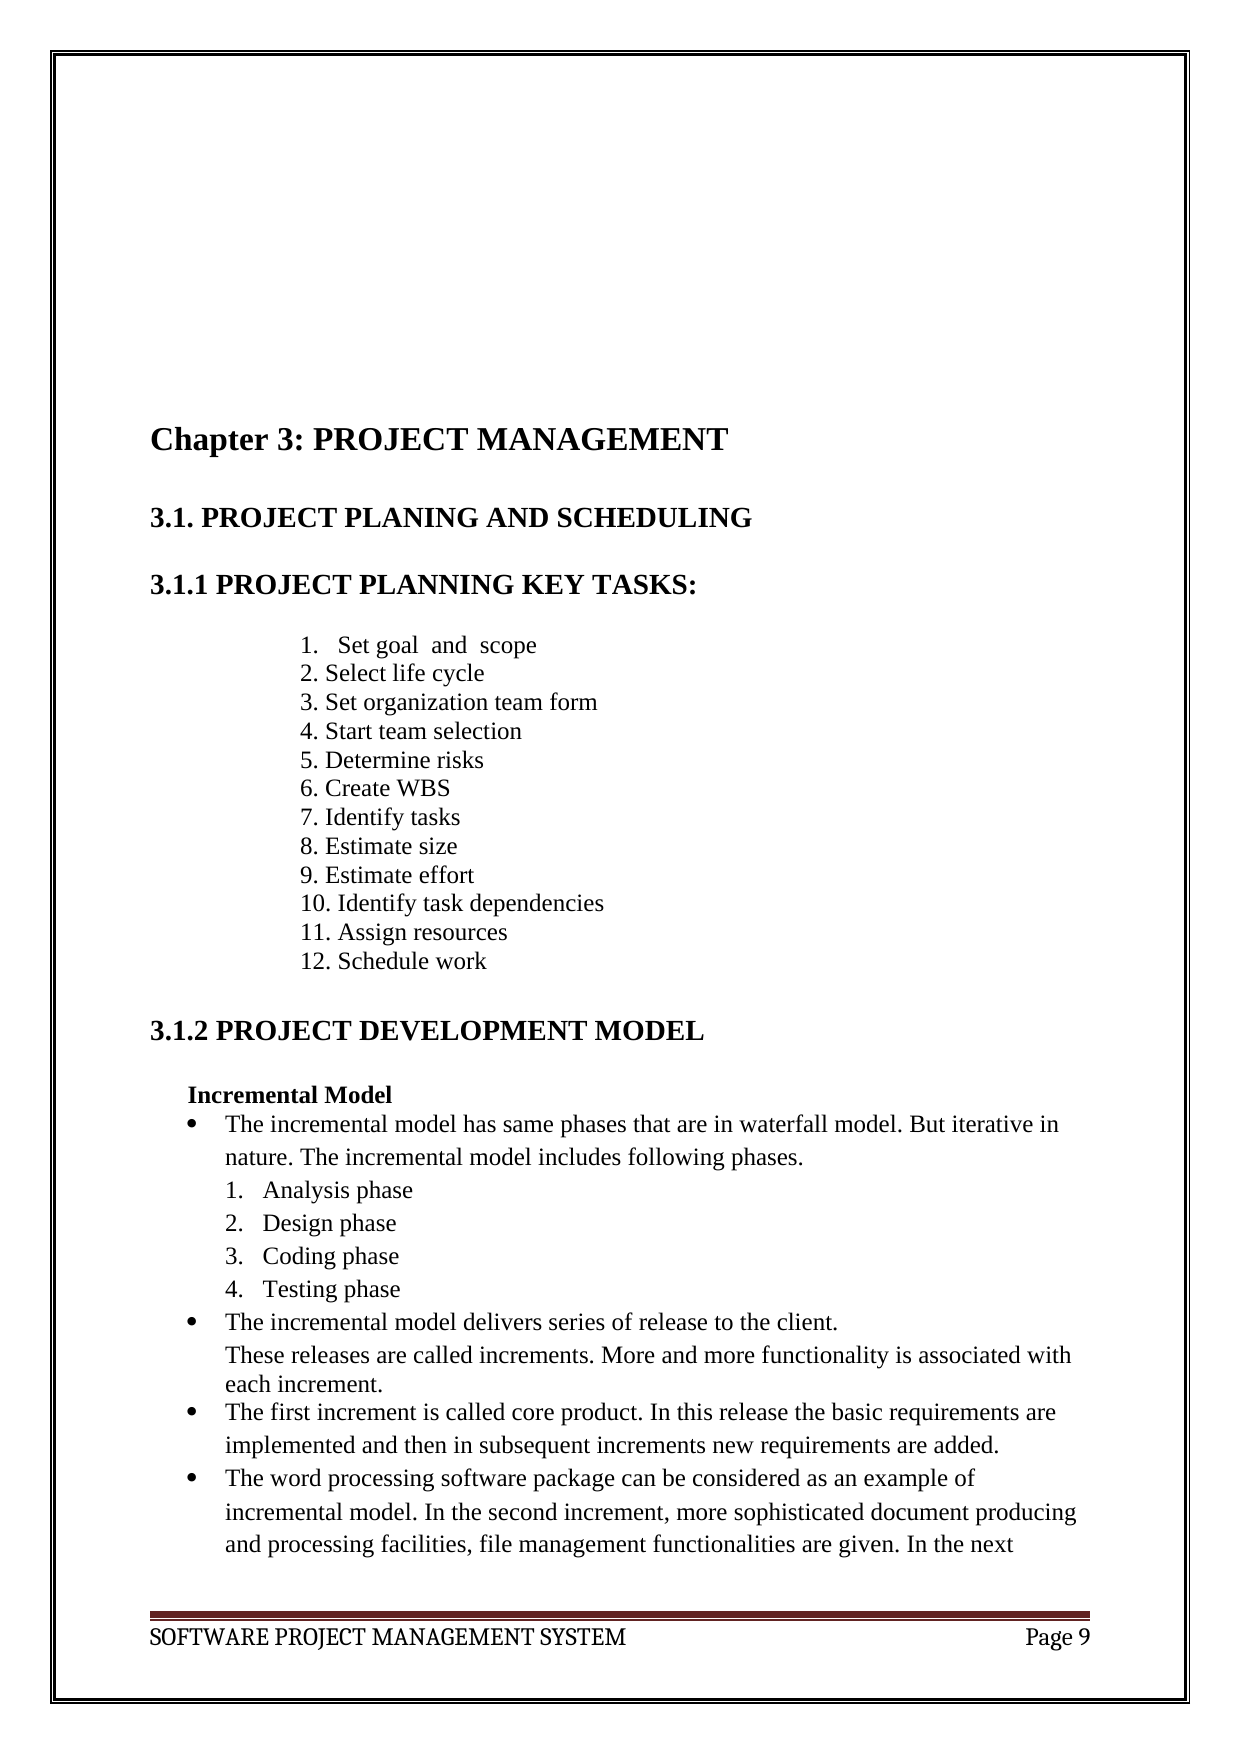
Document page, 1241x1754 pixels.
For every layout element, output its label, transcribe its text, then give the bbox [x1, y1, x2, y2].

text Chapter 3: PROJECT MANAGEMENT [150, 419, 1090, 457]
text 3. Set organization team form [300, 687, 1090, 716]
list Testing phase [225, 1274, 1090, 1303]
list Analysis phase [225, 1175, 1090, 1204]
text 3.1. PROJECT PLANING AND SCHEDULING [150, 500, 1090, 534]
text 9. Estimate effort [300, 860, 1090, 888]
text 2. Select life cycle [300, 658, 1090, 687]
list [187, 1463, 1090, 1558]
text Incremental Model [150, 1080, 1090, 1109]
text 5. Determine risks [300, 745, 1090, 773]
text 11. Assign resources [300, 917, 1090, 946]
text 12. Schedule work [300, 946, 1090, 975]
text 6. Create WBS [300, 773, 1090, 802]
list The incremental model delivers series of release to the client. [187, 1307, 1090, 1336]
text 3.1.2 PROJECT DEVELOPMENT MODEL [150, 1013, 1090, 1047]
text 10. Identify task dependencies [300, 888, 1090, 917]
list The incremental model has same phases that are in waterfall model. But iterative in nature. The incremental model includes following phases. [187, 1109, 1090, 1171]
list Design phase [225, 1208, 1090, 1237]
list The first increment is called core product. In this release the basic requirements are implemented and then in subsequent increments new requirements are added. [187, 1397, 1090, 1459]
list These releases are called increments. More and more functionality is associated with each increment. [225, 1340, 1090, 1397]
text 7. Identify tasks [300, 802, 1090, 831]
list Coding phase [225, 1241, 1090, 1270]
text 8. Estimate size [300, 831, 1090, 860]
text 4. Start team selection [300, 716, 1090, 745]
text 3.1.1 PROJECT PLANNING KEY TASKS: [150, 567, 1090, 601]
list Set goal and scope [300, 630, 1090, 658]
